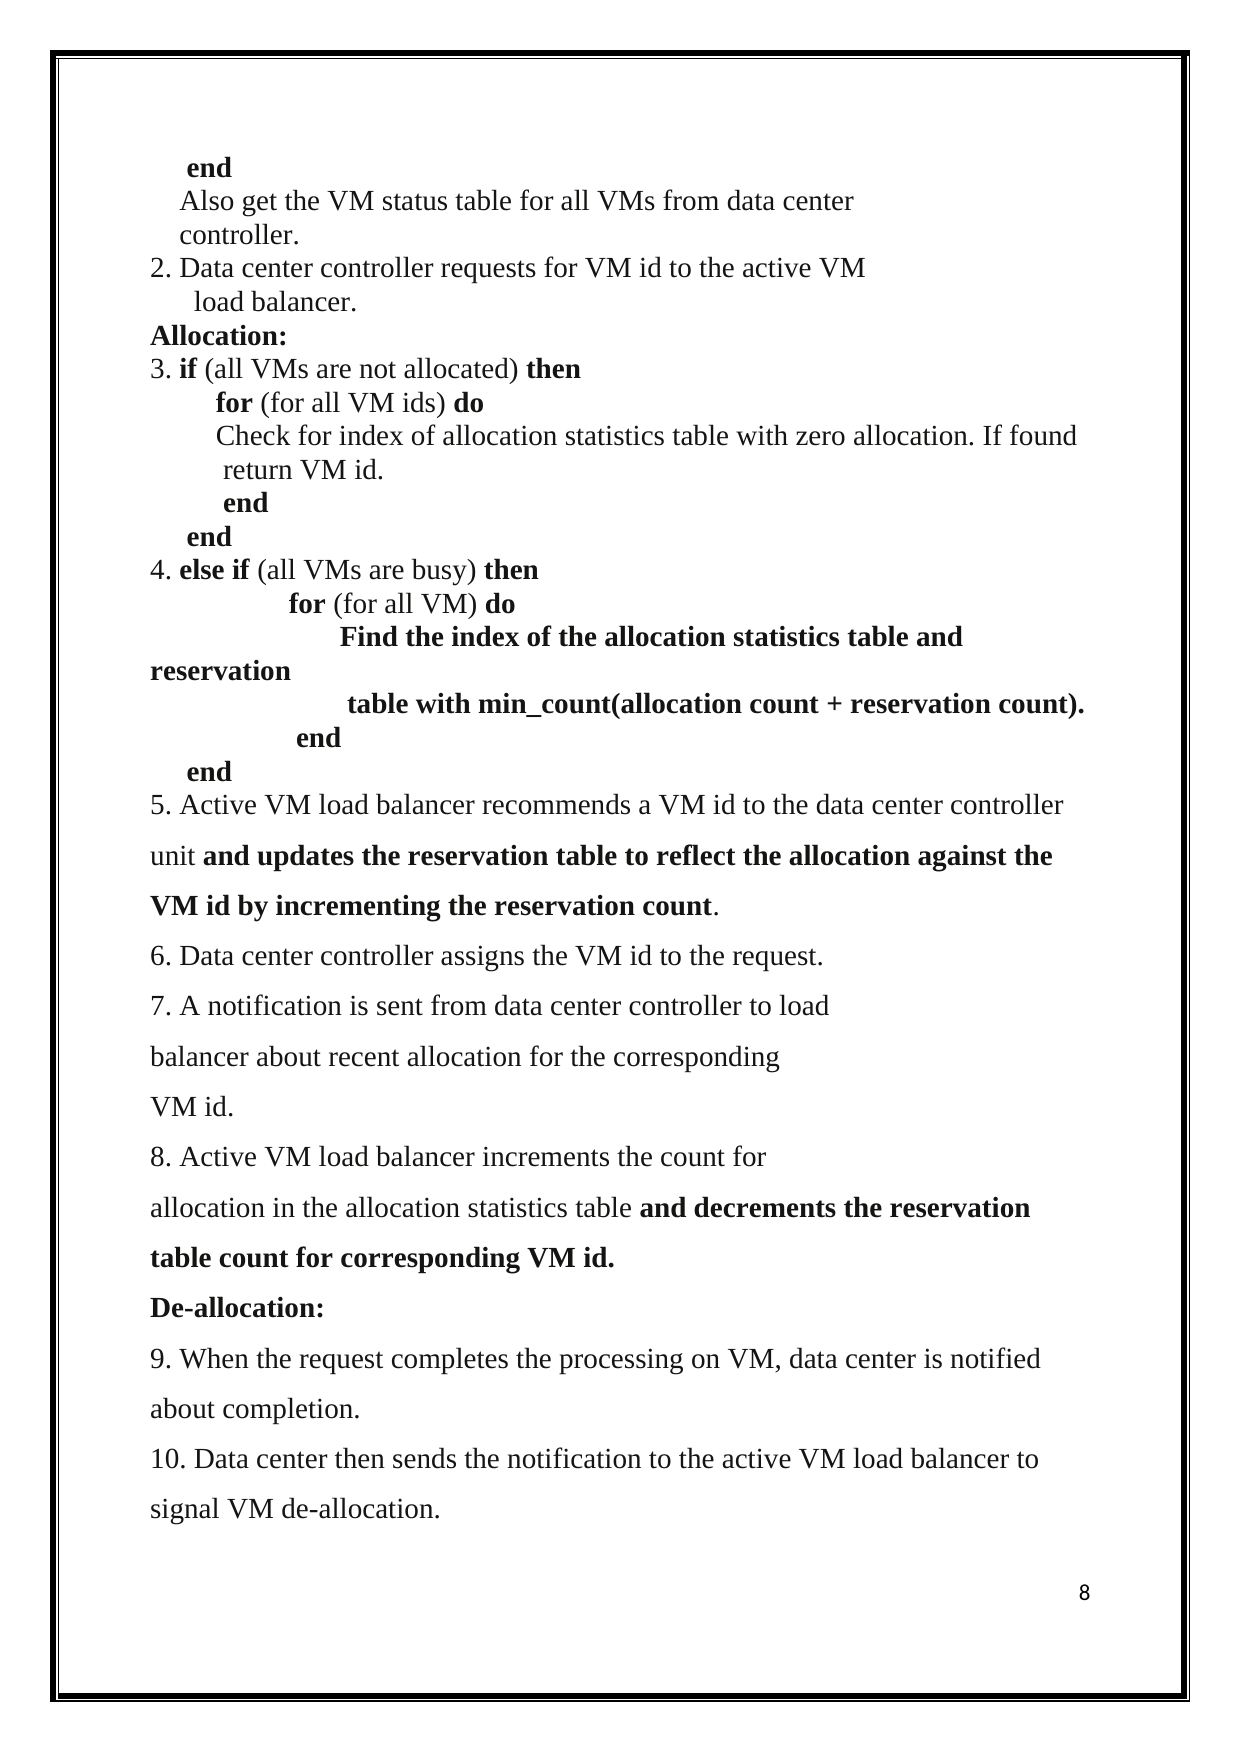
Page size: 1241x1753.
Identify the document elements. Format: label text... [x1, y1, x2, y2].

text end [150, 150, 1090, 183]
text balancer about recent allocation for the corresponding [150, 1039, 1090, 1072]
text Find the index of the allocation statistics table and reservation [150, 619, 1090, 687]
text 8. Active VM load balancer increments the count for [150, 1139, 1090, 1173]
text VM id. [150, 1089, 1090, 1123]
text 4. else if (all VMs are busy) then [150, 552, 1090, 586]
text 5. Active VM load balancer recommends a VM id to the data center controller unit and updates the reservation table to reflect the allocation against the VM id by incrementing the reservation count. [150, 787, 1090, 921]
text allocation in the allocation statistics table and decrements the reservation table count for corresponding VM id. [150, 1190, 1090, 1274]
text table with min_count(allocation count + reservation count). [150, 687, 1090, 720]
text return VM id. [150, 452, 1090, 485]
text 2. Data center controller requests for VM id to the active VM [150, 251, 1090, 284]
text controller. [150, 217, 1090, 251]
text for (for all VM) do [150, 586, 1090, 619]
text end [150, 754, 1090, 787]
text 6. Data center controller assigns the VM id to the request. [150, 938, 1090, 972]
text end [150, 519, 1090, 552]
text Also get the VM status table for all VMs from data center [150, 183, 1090, 217]
text De-allocation: [150, 1290, 1090, 1324]
text end [150, 485, 1090, 519]
text end [150, 720, 1090, 754]
text Allocation: [150, 318, 1090, 351]
text 9. When the request completes the processing on VM, data center is notified about completion. [150, 1341, 1090, 1424]
text 7. A notification is sent from data center controller to load [150, 988, 1090, 1022]
text 3. if (all VMs are not allocated) then [150, 351, 1090, 385]
text Check for index of allocation statistics table with zero allocation. If found [150, 418, 1090, 452]
text load balancer. [150, 284, 1090, 318]
text for (for all VM ids) do [150, 385, 1090, 418]
text 10. Data center then sends the notification to the active VM load balancer to signal VM de-allocation. [150, 1441, 1090, 1525]
